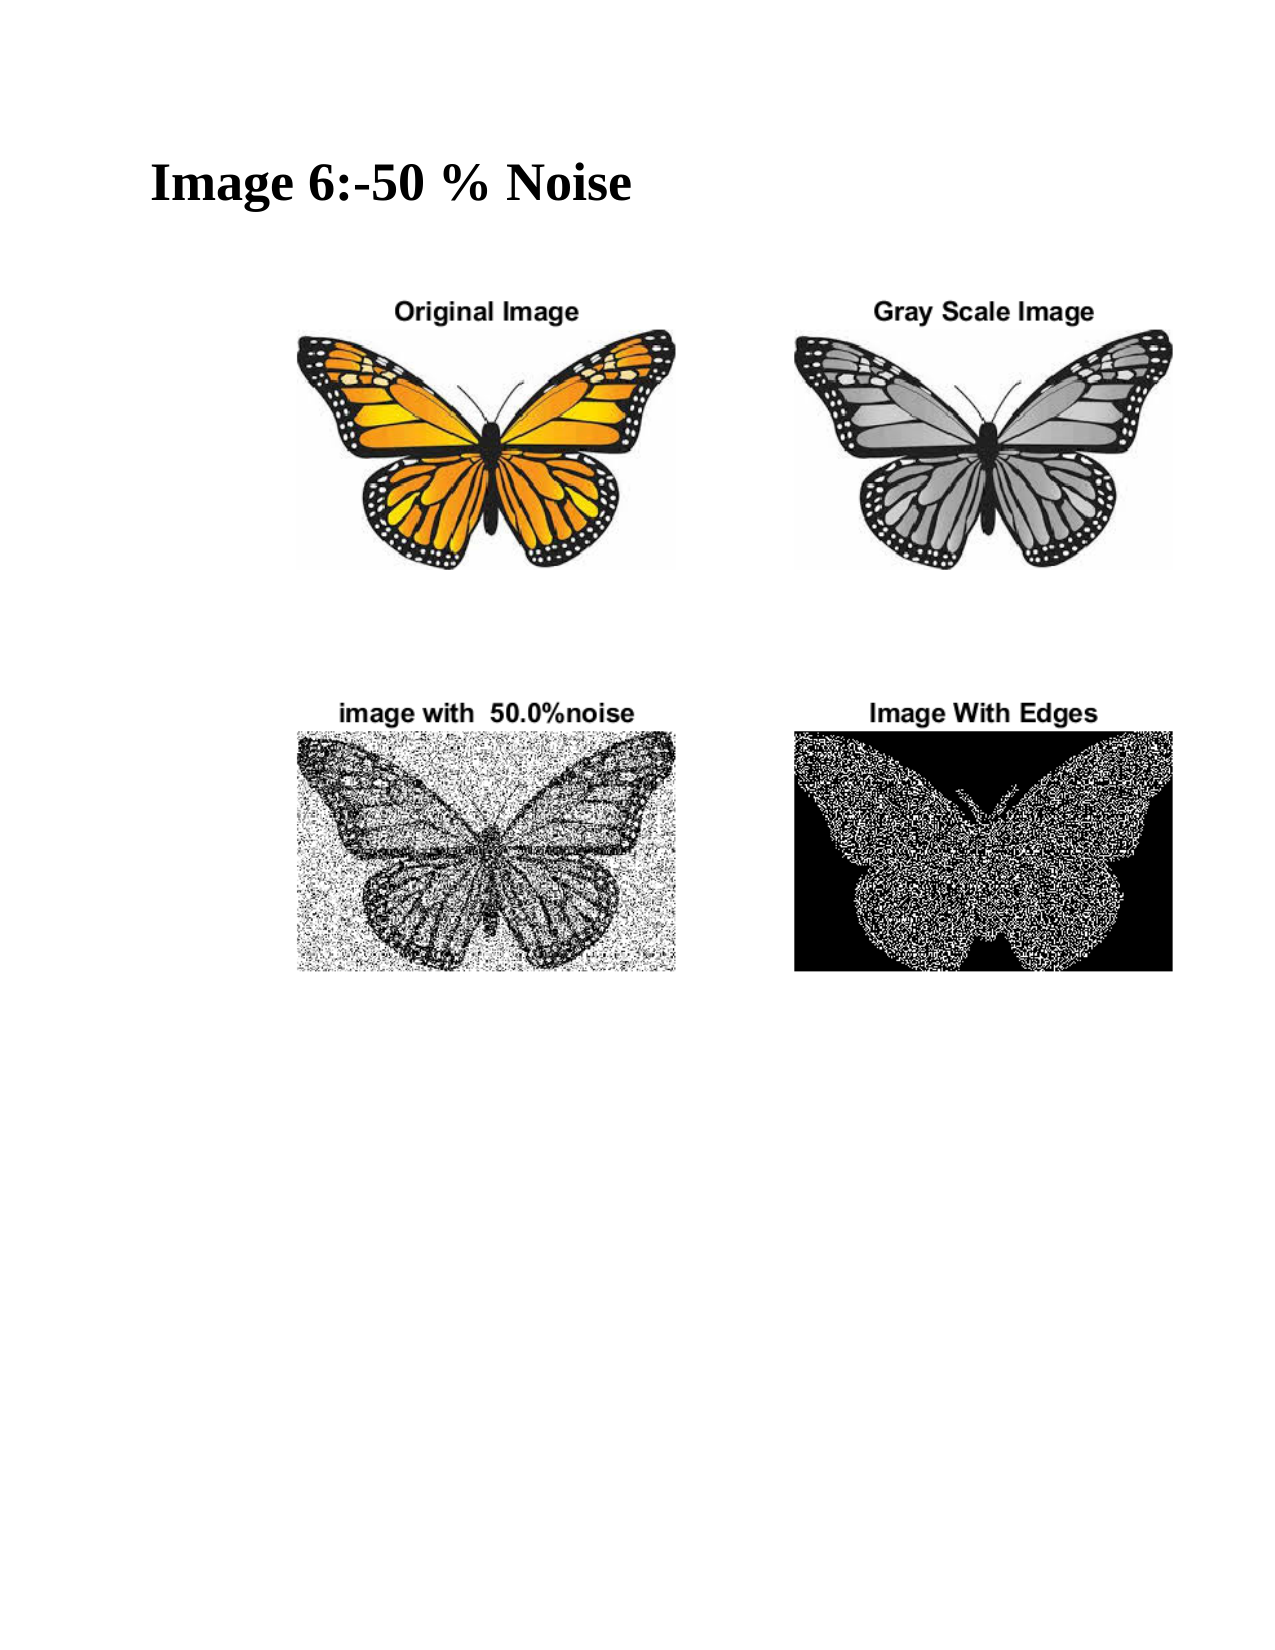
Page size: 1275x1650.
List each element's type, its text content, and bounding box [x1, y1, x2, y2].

text Image 6:-50 % Noise [150, 150, 1125, 212]
picture [150, 242, 1275, 1089]
